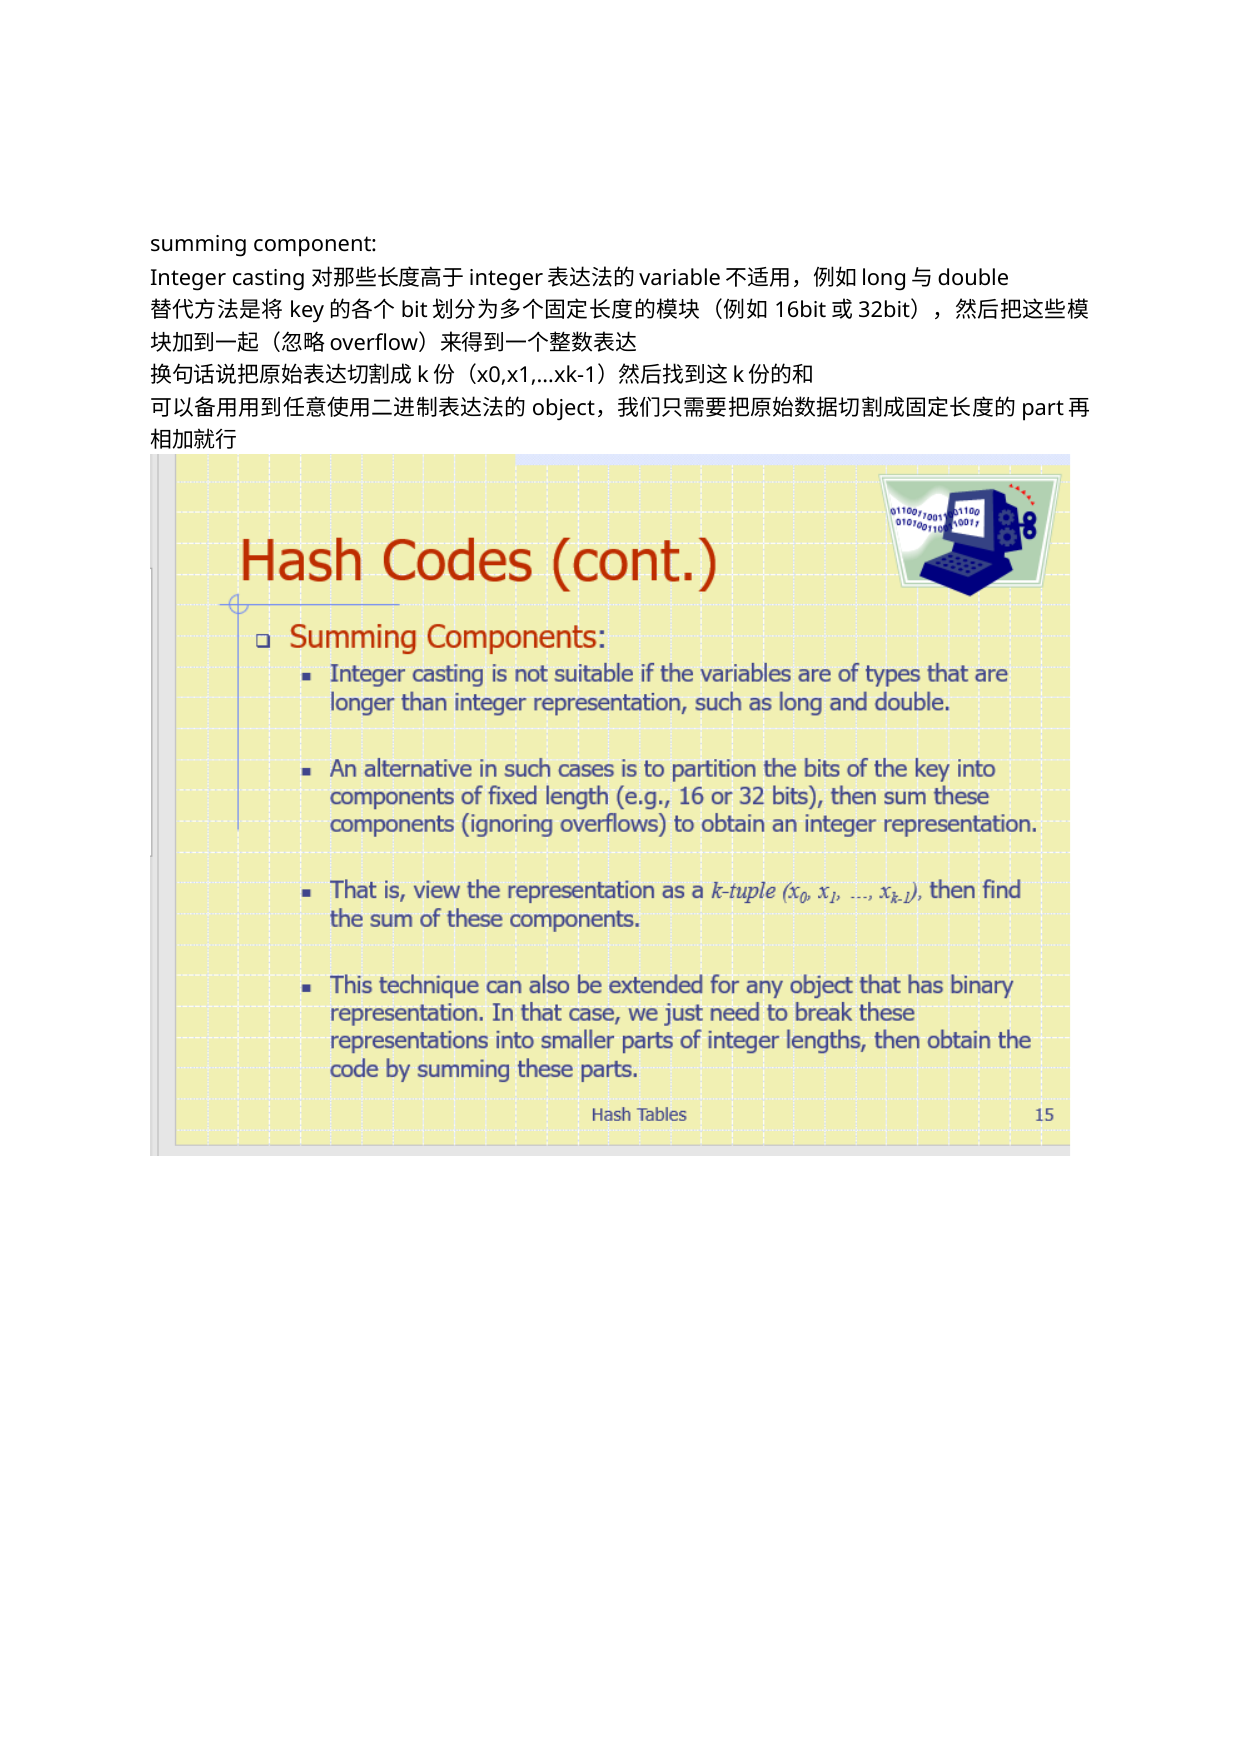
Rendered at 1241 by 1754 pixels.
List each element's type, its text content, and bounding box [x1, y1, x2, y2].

text 可以备用用到任意使用二进制表达法的object，我们只需要把原始数据切割成固定长度的part再相加就行 [150, 389, 1090, 454]
text 换句话说把原始表达切割成k份（x0,x1,…xk-1）然后找到这k份的和 [150, 357, 1090, 389]
text Integer casting 对那些长度高于integer表达法的variable不适用，例如long与double [150, 259, 1090, 292]
picture [150, 454, 1071, 1156]
text summing component: [150, 227, 1090, 259]
text 替代方法是将key的各个bit划分为多个固定长度的模块（例如16bit或32bit），然后把这些模块加到一起（忽略overflow）来得到一个整数表达 [150, 292, 1090, 357]
